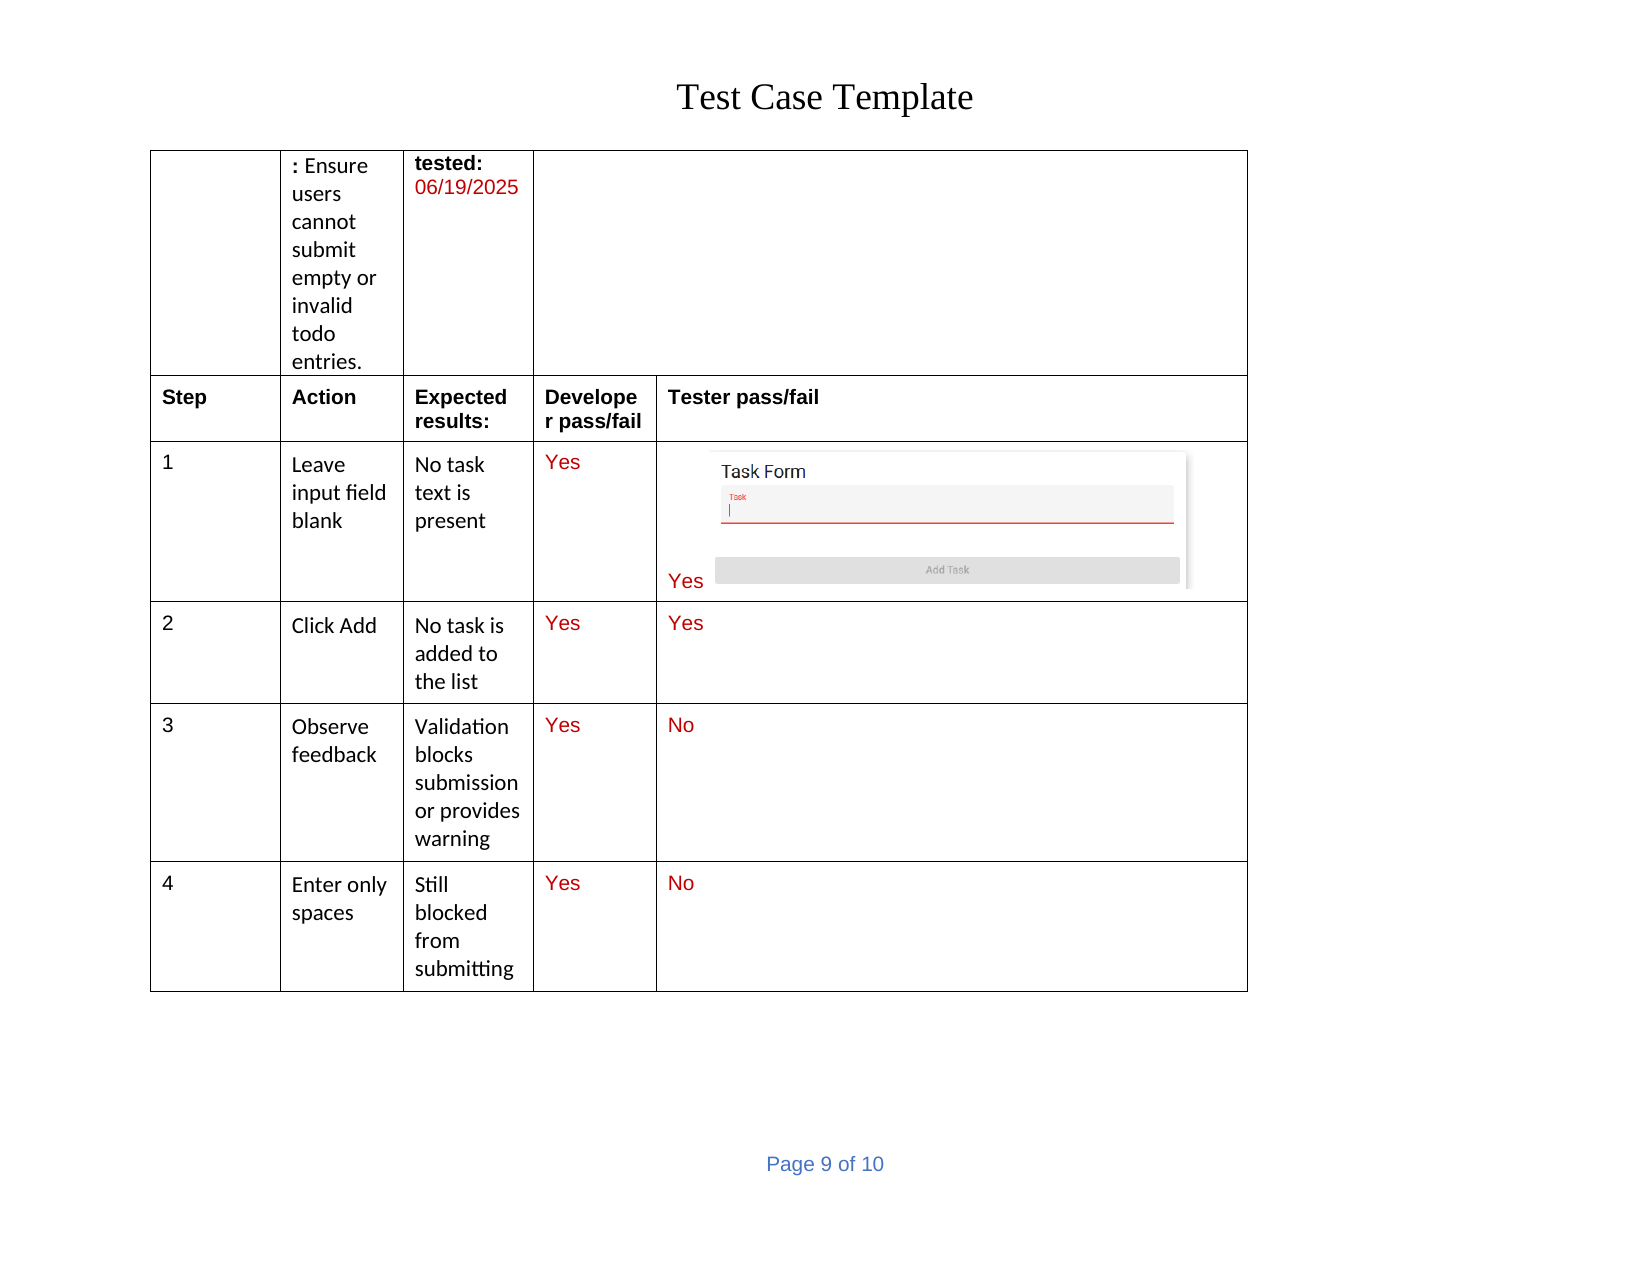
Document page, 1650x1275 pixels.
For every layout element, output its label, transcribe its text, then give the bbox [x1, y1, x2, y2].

table_cell Tester pass/fail [657, 376, 1247, 441]
table_cell Action [281, 376, 403, 441]
table_cell 1 [151, 442, 280, 601]
table_cell Step [151, 376, 280, 441]
table_cell 3 [151, 704, 280, 861]
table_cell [281, 151, 403, 375]
table_cell No [657, 862, 1247, 991]
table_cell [404, 151, 533, 375]
table_cell No [657, 704, 1247, 861]
table_cell Enter only spaces [281, 862, 403, 991]
table_cell Yes [657, 442, 1247, 601]
table_cell 4 [151, 862, 280, 991]
table_cell No task text is present [404, 442, 533, 601]
table_cell Yes [534, 704, 656, 861]
table_cell Yes [534, 602, 656, 703]
table_cell Yes [657, 602, 1247, 703]
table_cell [404, 862, 533, 991]
table_cell Yes [534, 862, 656, 991]
table_cell Leave input field blank [281, 442, 403, 601]
table_cell 2 [151, 602, 280, 703]
table_cell Validation blocks submission or provides warning [404, 704, 533, 861]
table_cell Yes [534, 442, 656, 601]
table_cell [534, 151, 1247, 375]
table_cell Observe feedback [281, 704, 403, 861]
picture [709, 450, 1195, 589]
table_cell Developer pass/fail [534, 376, 656, 441]
table_cell No task is added to the list [404, 602, 533, 703]
table_cell Click Add [281, 602, 403, 703]
table_cell [151, 151, 280, 375]
table_cell Expected results: [404, 376, 533, 441]
